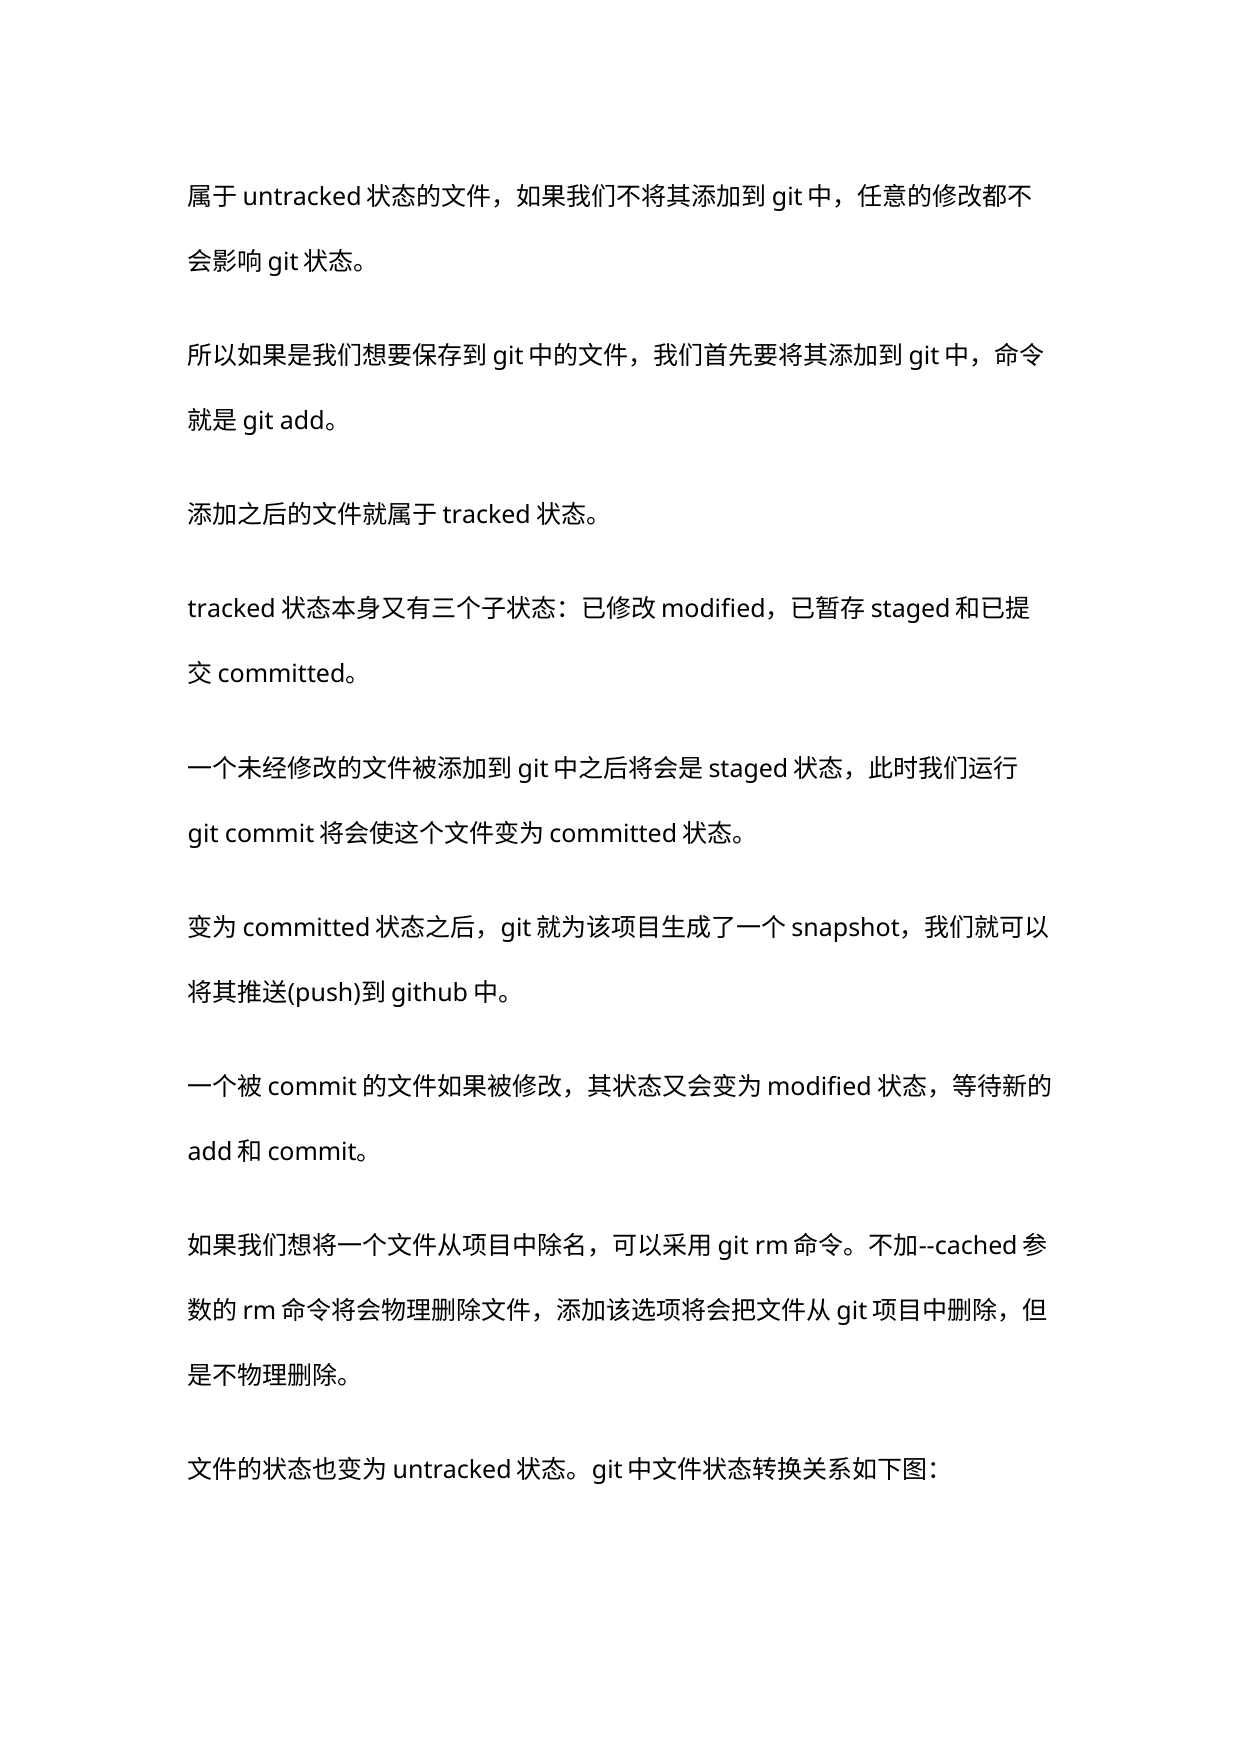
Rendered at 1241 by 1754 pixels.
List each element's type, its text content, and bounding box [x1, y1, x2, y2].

text 属于untracked状态的文件，如果我们不将其添加到git中，任意的修改都不会影响git状态。 [187, 162, 1053, 292]
text 文件的状态也变为untracked状态。git中文件状态转换关系如下图： [187, 1435, 1053, 1500]
text 一个未经修改的文件被添加到git中之后将会是staged状态，此时我们运行git commit将会使这个文件变为committed状态。 [187, 734, 1053, 864]
text 所以如果是我们想要保存到git中的文件，我们首先要将其添加到git中，命令就是git add。 [187, 321, 1053, 451]
text 添加之后的文件就属于tracked状态。 [187, 480, 1053, 545]
text 变为committed状态之后，git就为该项目生成了一个snapshot，我们就可以将其推送(push)到github中。 [187, 893, 1053, 1023]
text tracked状态本身又有三个子状态：已修改modified，已暂存staged和已提交committed。 [187, 574, 1053, 704]
text 如果我们想将一个文件从项目中除名，可以采用git rm命令。不加--cached参数的rm命令将会物理删除文件，添加该选项将会把文件从git项目中删除，但是不物理删除。 [187, 1211, 1053, 1406]
text 一个被commit的文件如果被修改，其状态又会变为modified状态，等待新的add和commit。 [187, 1052, 1053, 1182]
